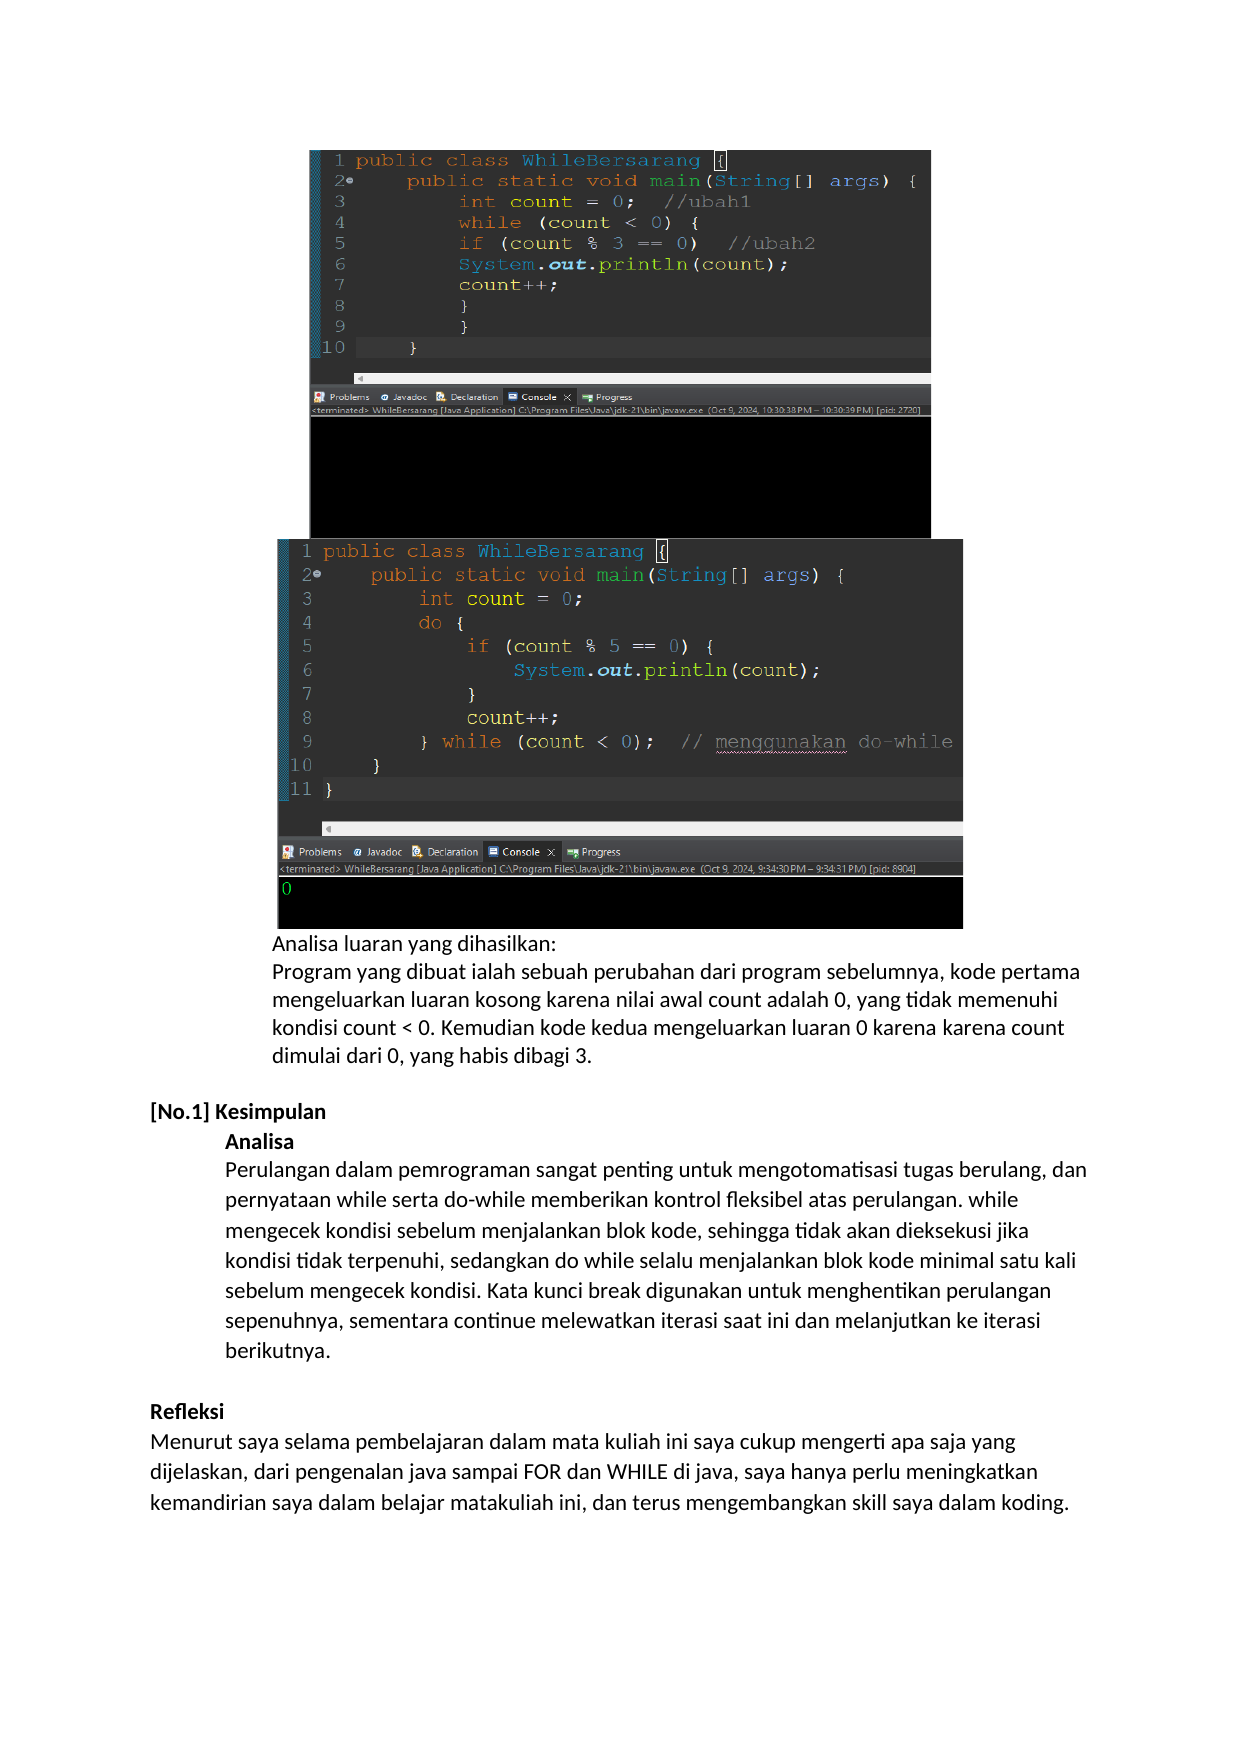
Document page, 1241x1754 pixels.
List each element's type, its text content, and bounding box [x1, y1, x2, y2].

text Refleksi [150, 1397, 1090, 1425]
text Menurut saya selama pembelajaran dalam mata kuliah ini saya cukup mengerti apa saja yang dijelaskan, dari pengenalan java sampai FOR dan WHILE di java, saya hanya perlu meningkatkan kemandirian saya dalam belajar matakuliah ini, dan terus mengembangkan skill saya dalam koding. [150, 1427, 1090, 1516]
text [No.1] Kesimpulan [150, 1097, 1090, 1125]
list Analisa luaran yang dihasilkan: [272, 929, 1090, 957]
text Perulangan dalam pemrograman sangat penting untuk mengotomatisasi tugas berulang, dan pernyataan while serta do-while memberikan kontrol fleksibel atas perulangan. while mengecek kondisi sebelum menjalankan blok kode, sehingga tidak akan dieksekusi jika kondisi tidak terpenuhi, sedangkan do while selalu menjalankan blok kode minimal satu kali sebelum mengecek kondisi. Kata kunci break digunakan untuk menghentikan perulangan sepenuhnya, sementara continue melewatkan iterasi saat ini dan melanjutkan ke iterasi berikutnya. [225, 1155, 1090, 1365]
list Program yang dibuat ialah sebuah perubahan dari program sebelumnya, kode pertama mengeluarkan luaran kosong karena nilai awal count adalah 0, yang tidak memenuhi kondisi count < 0. Kemudian kode kedua mengeluarkan luaran 0 karena karena count dimulai dari 0, yang habis dibagi 3. [272, 957, 1090, 1097]
picture [277, 150, 964, 929]
list Analisa [225, 1127, 1090, 1155]
